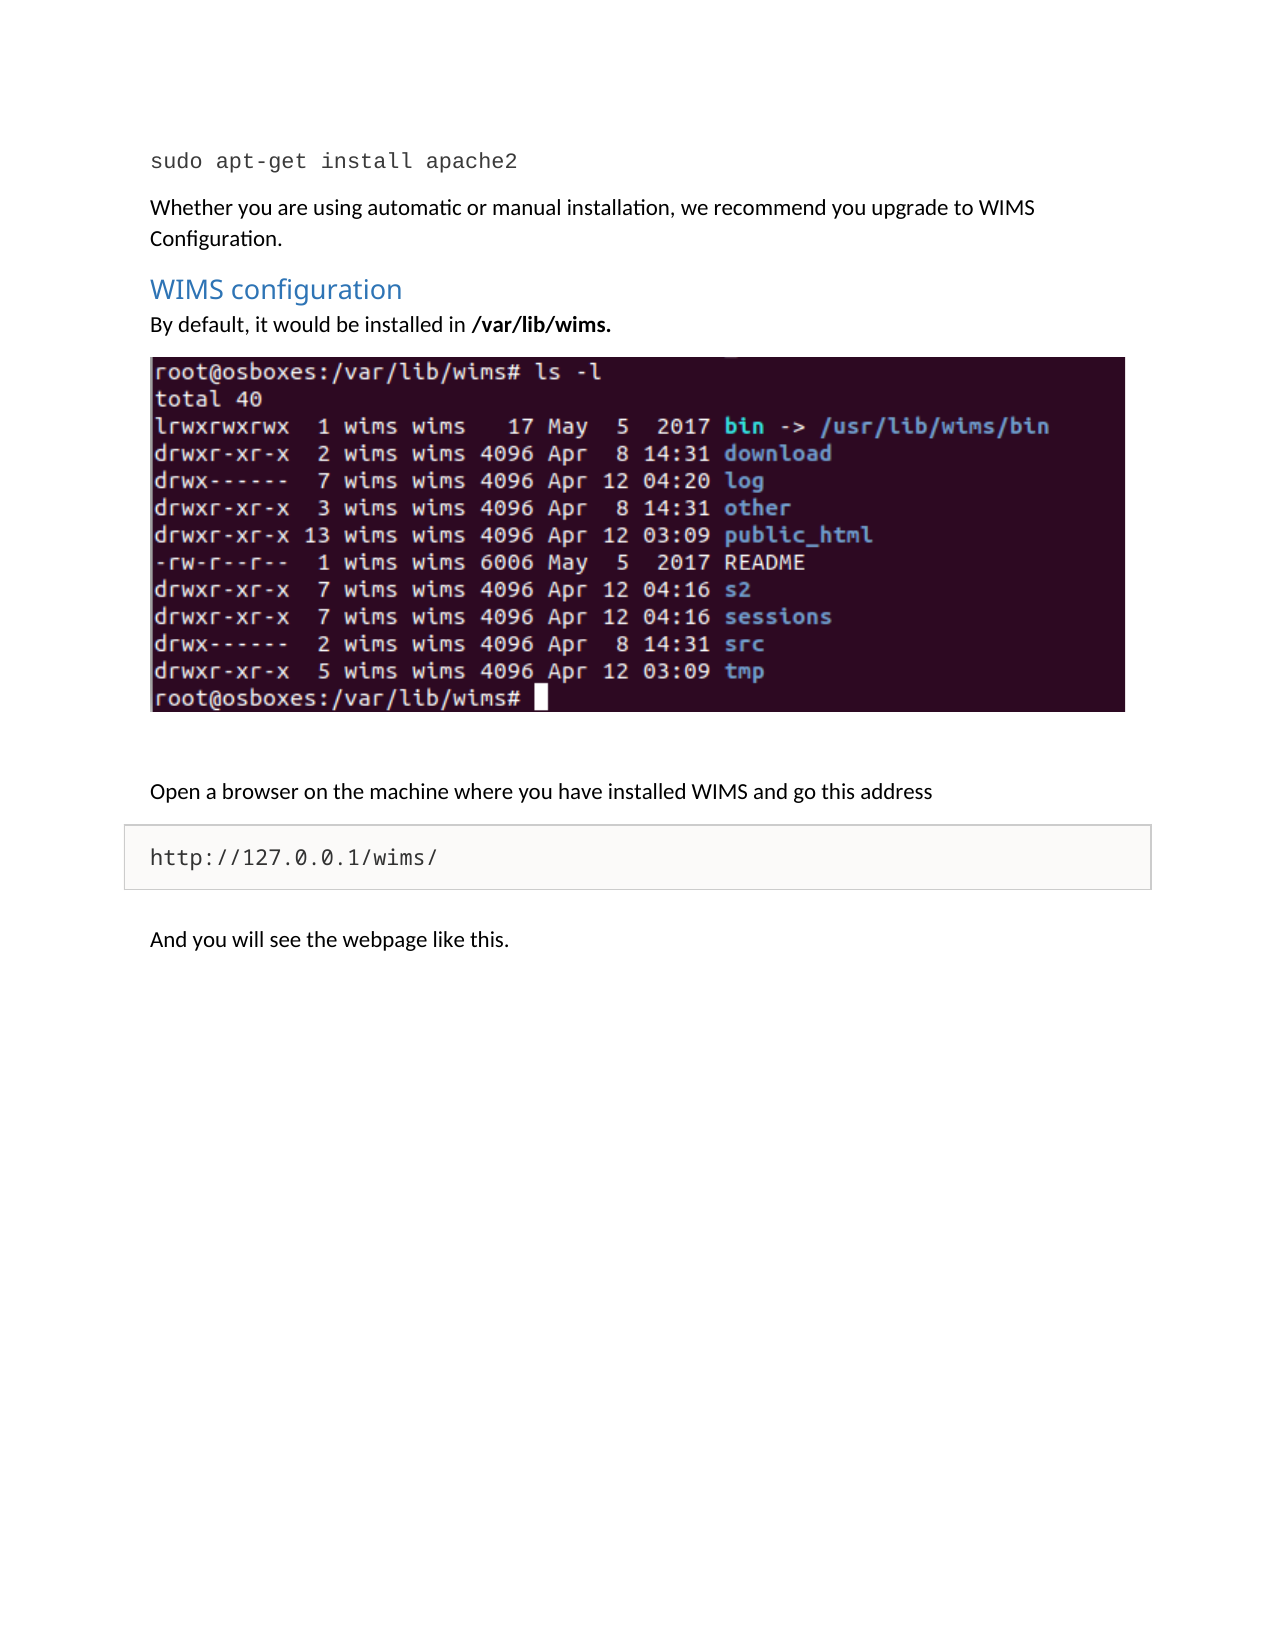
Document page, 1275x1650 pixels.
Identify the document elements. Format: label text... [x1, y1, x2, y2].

subtitle WIMS configuration [150, 271, 1125, 307]
text And you will see the webpage like this. [150, 925, 1125, 953]
picture [150, 357, 1125, 712]
text http://127.0.0.1/wims/ [125, 826, 1150, 889]
text sudo apt-get install apache2 [150, 150, 1125, 175]
text Whether you are using automatic or manual installation, we recommend you upgrade to WIMS Configuration. [150, 193, 1125, 252]
text Open a browser on the machine where you have installed WIMS and go this address [150, 777, 1125, 805]
text By default, it would be installed in /var/lib/wims. [150, 310, 1125, 338]
